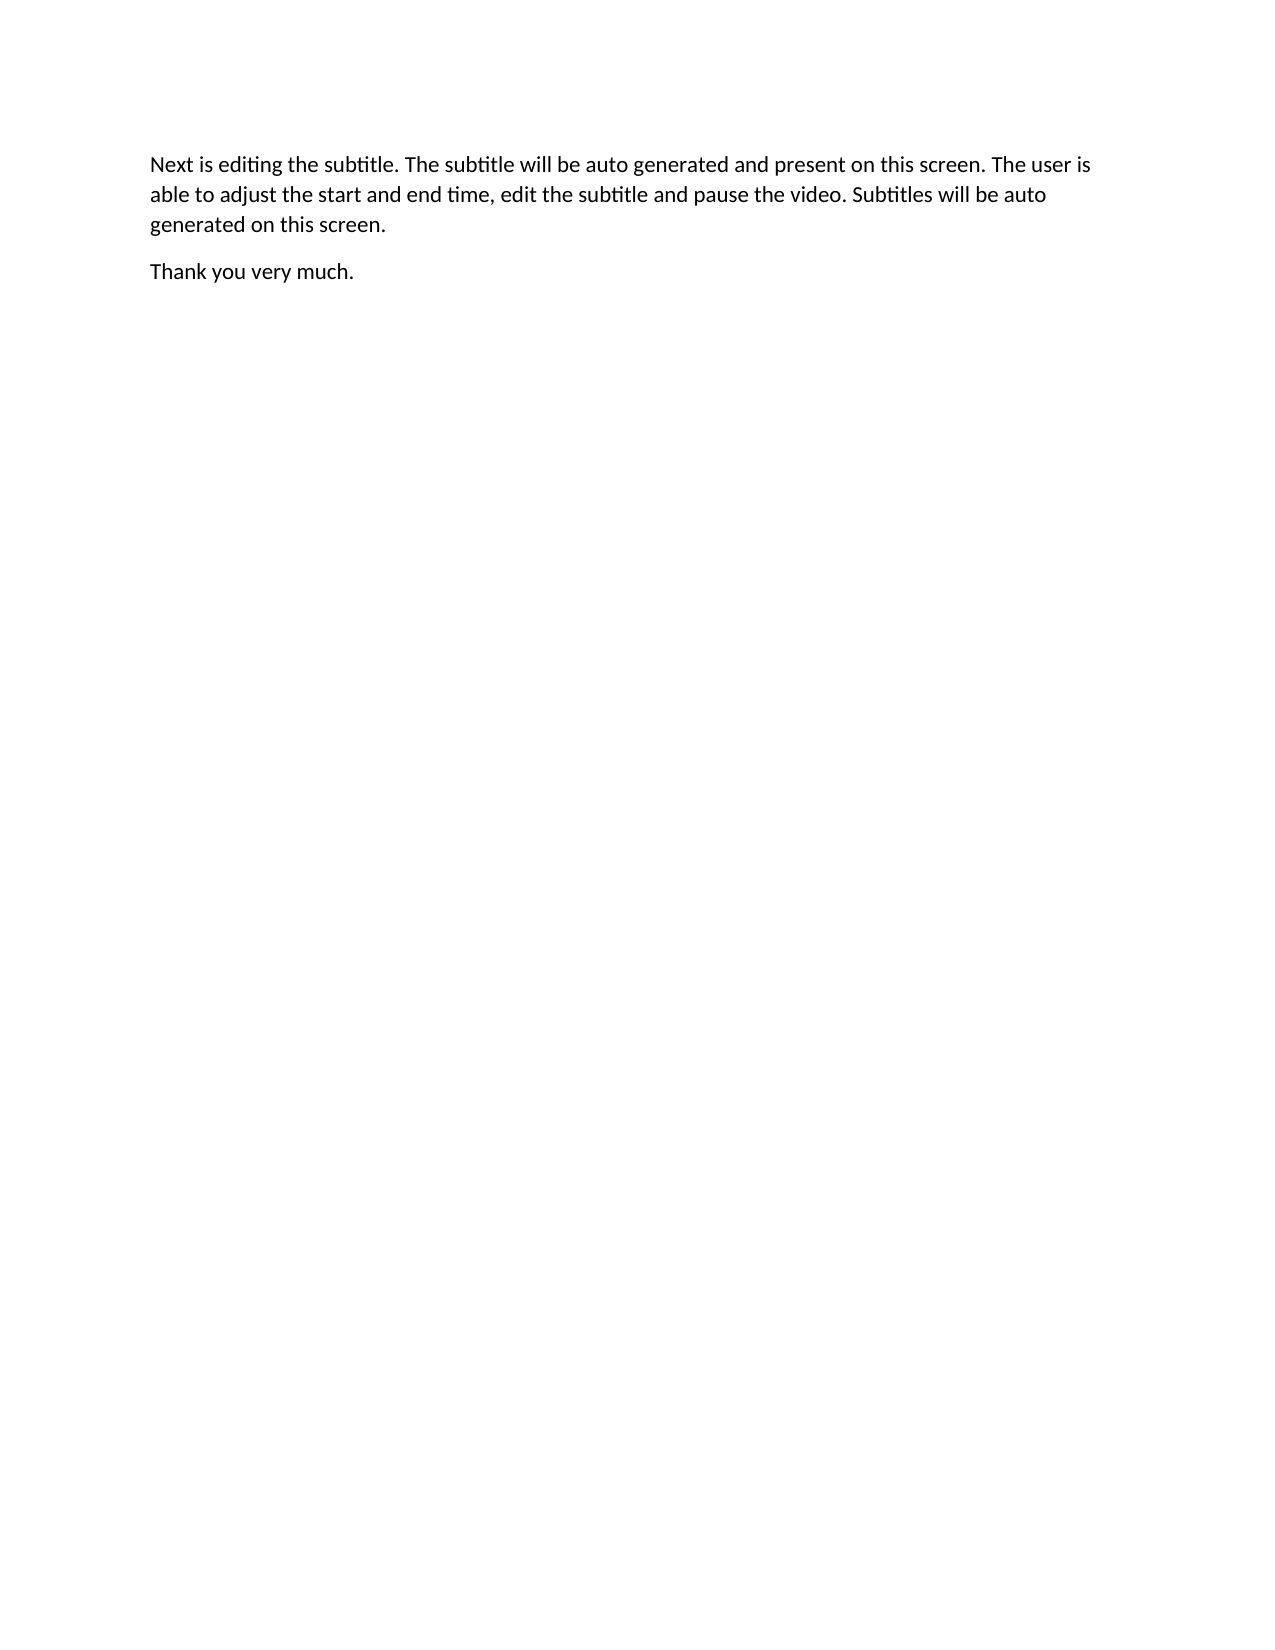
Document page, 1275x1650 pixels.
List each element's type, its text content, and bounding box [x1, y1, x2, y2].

text Next is editing the subtitle. The subtitle will be auto generated and present on this screen. The user is able to adjust the start and end time, edit the subtitle and pause the video. Subtitles will be auto generated on this screen. [150, 150, 1125, 238]
text Thank you very much. [150, 257, 1125, 285]
